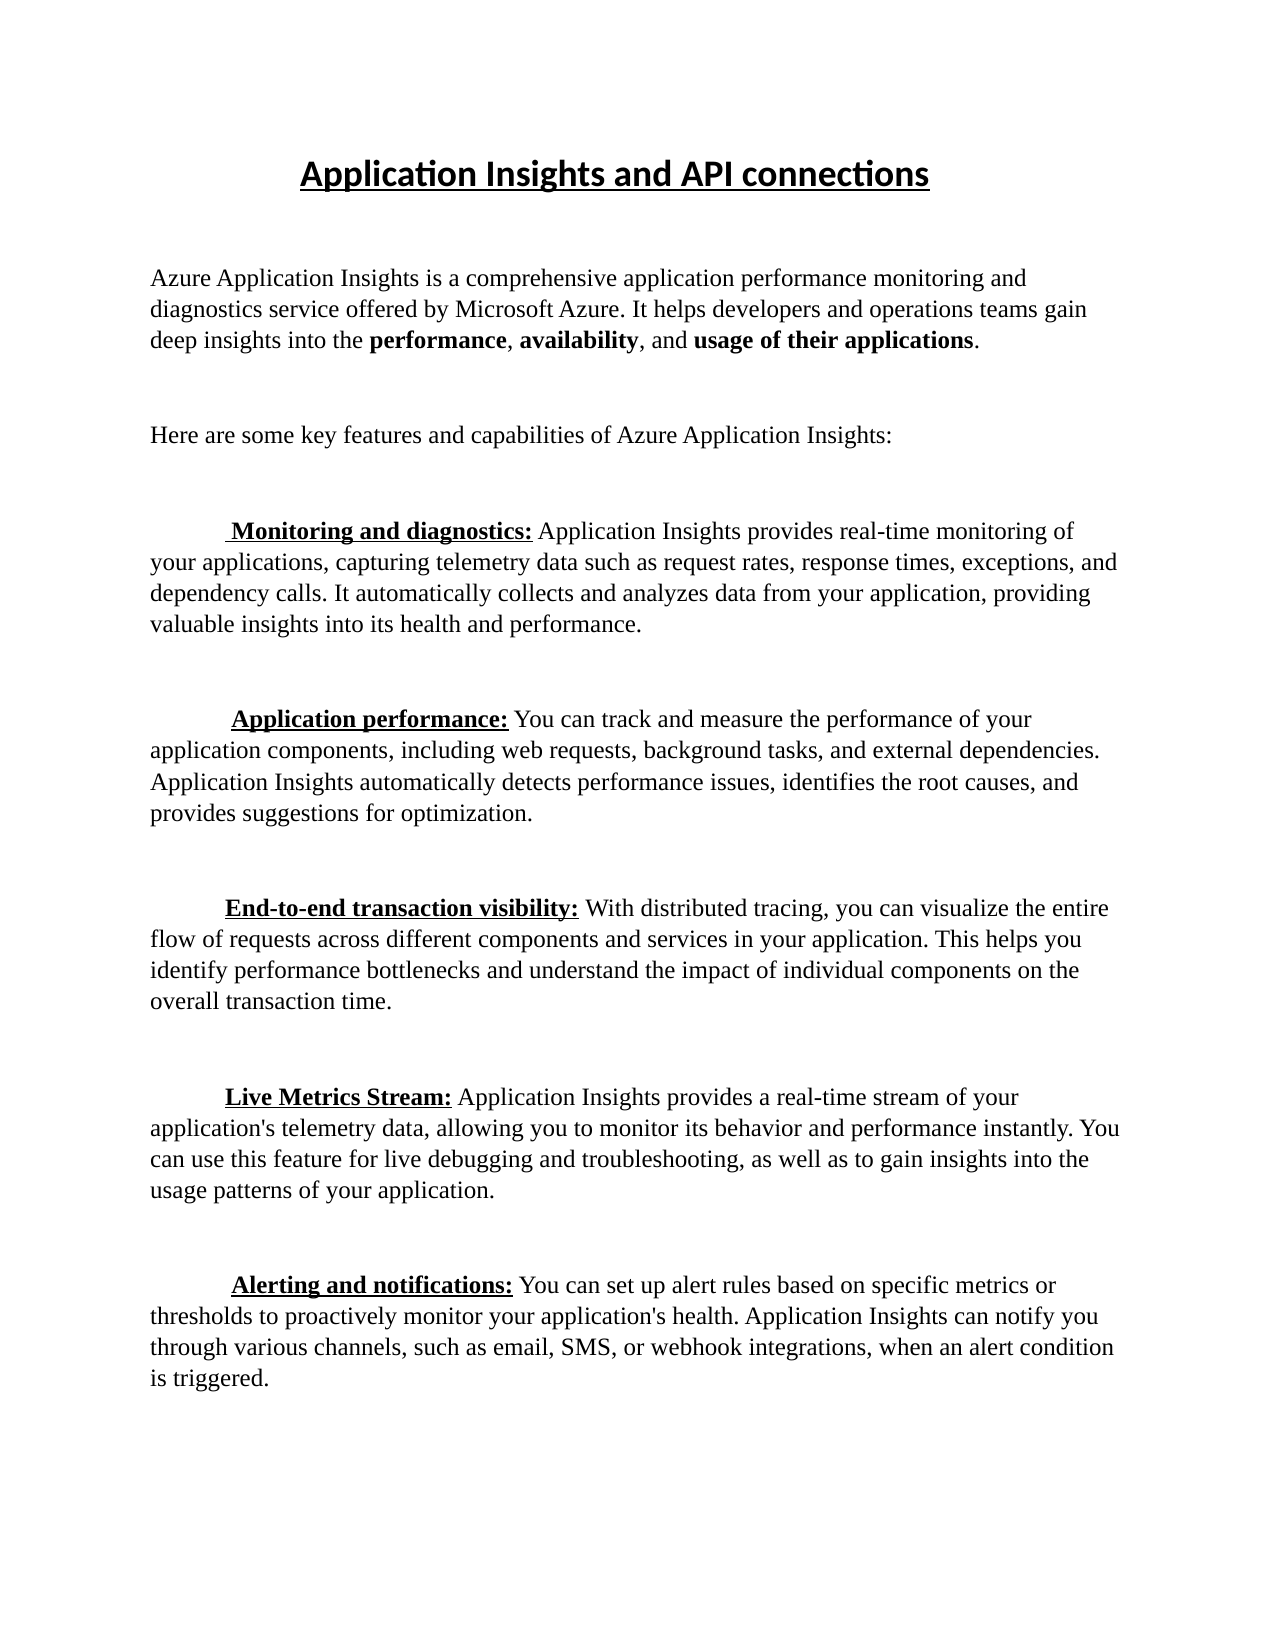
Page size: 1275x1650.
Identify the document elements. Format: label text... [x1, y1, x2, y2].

text Live Metrics Stream: Application Insights provides a real-time stream of your application's telemetry data, allowing you to monitor its behavior and performance instantly. You can use this feature for live debugging and troubleshooting, as well as to gain insights into the usage patterns of your application. [150, 1082, 1125, 1203]
text End-to-end transaction visibility: With distributed tracing, you can visualize the entire flow of requests across different components and services in your application. This helps you identify performance bottlenecks and understand the impact of individual components on the overall transaction time. [150, 893, 1125, 1015]
text Application performance: You can track and measure the performance of your application components, including web requests, background tasks, and external dependencies. Application Insights automatically detects performance issues, identifies the root causes, and provides suggestions for optimization. [150, 704, 1125, 826]
text Here are some key features and capabilities of Azure Application Insights: [150, 421, 1125, 449]
text Azure Application Insights is a comprehensive application performance monitoring and diagnostics service offered by Microsoft Azure. It helps developers and operations teams gain deep insights into the performance, availability, and usage of their applications. [150, 263, 1125, 354]
text Alerting and notifications: You can set up alert rules based on specific metrics or thresholds to proactively monitor your application's health. Application Insights can notify you through various channels, such as email, SMS, or webhook integrations, when an alert condition is triggered. [150, 1270, 1125, 1392]
text Application Insights and API connections [225, 150, 1125, 196]
text Monitoring and diagnostics: Application Insights provides real-time monitoring of your applications, capturing telemetry data such as request rates, response times, exceptions, and dependency calls. It automatically collects and analyzes data from your application, providing valuable insights into its health and performance. [150, 516, 1125, 638]
